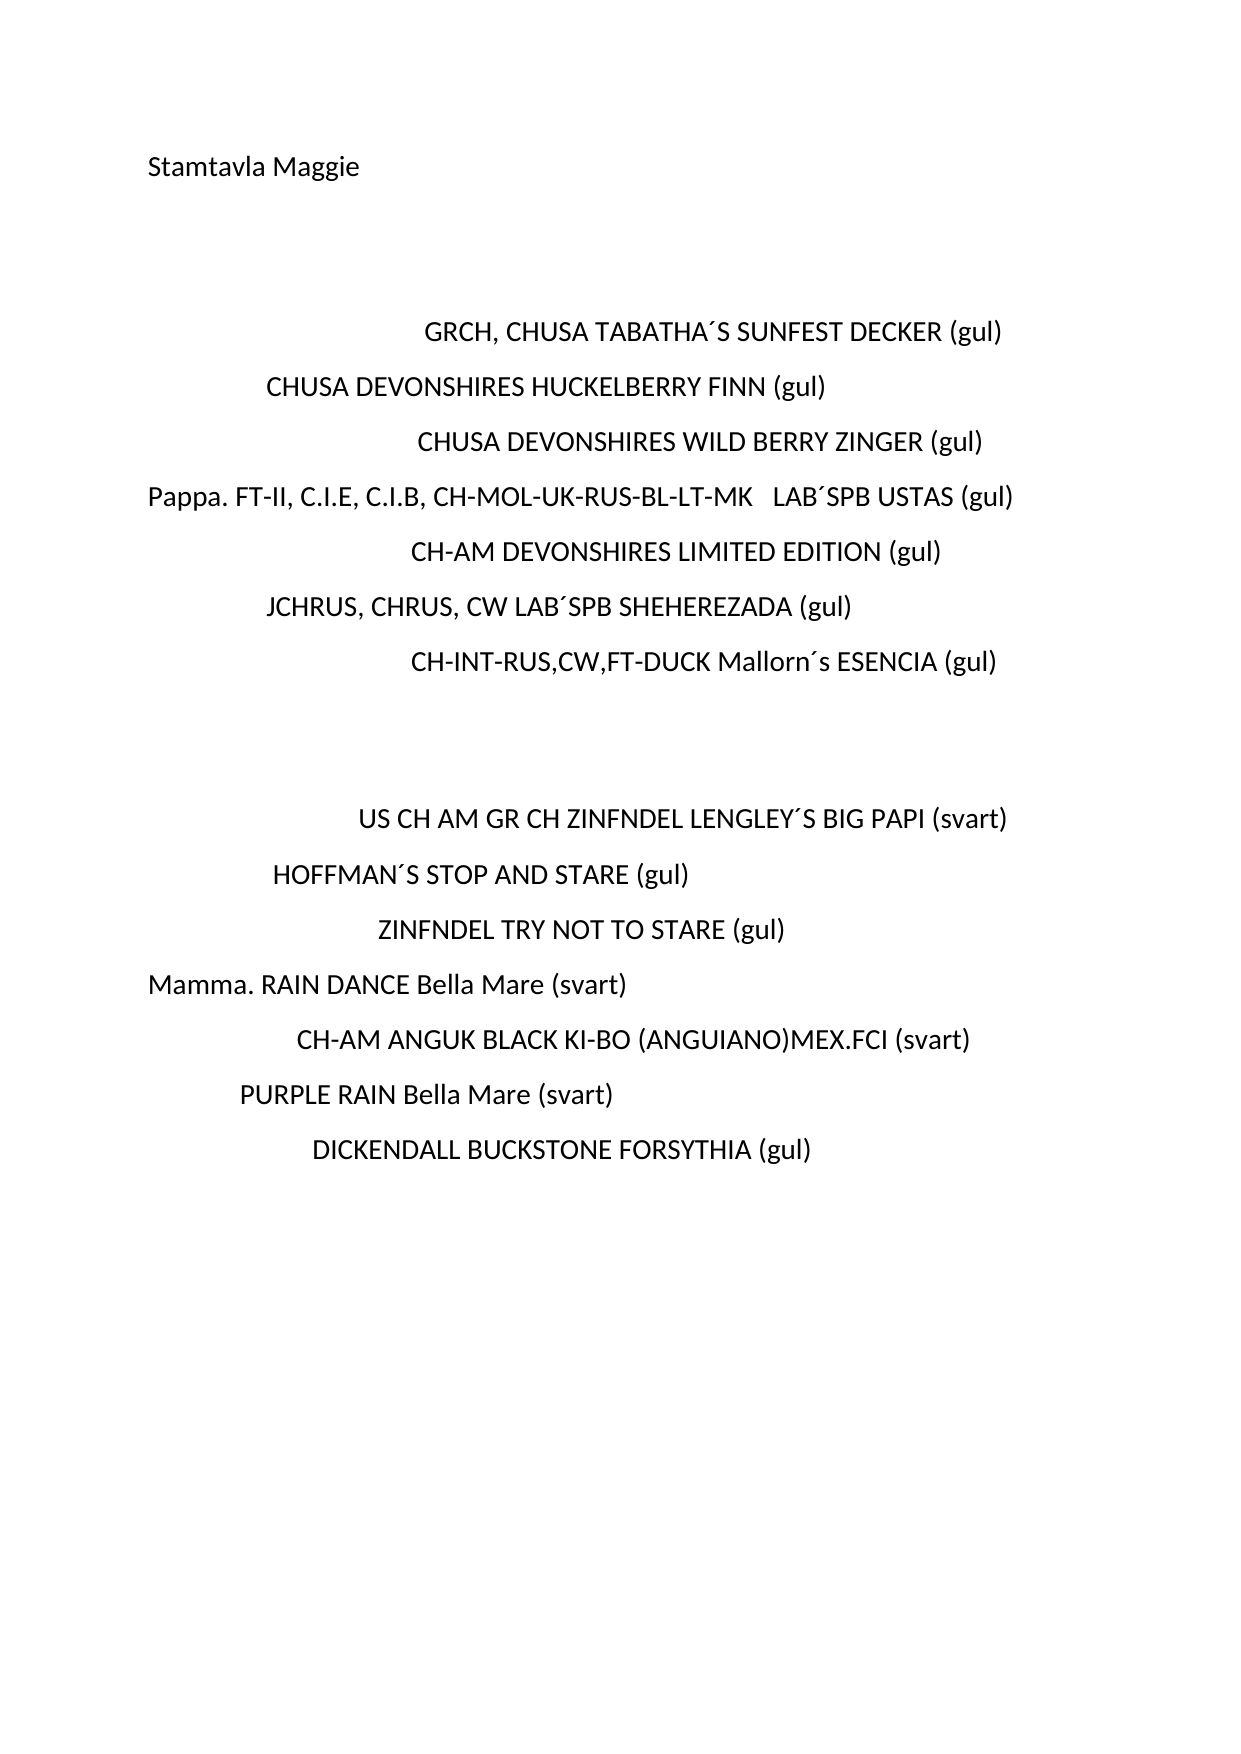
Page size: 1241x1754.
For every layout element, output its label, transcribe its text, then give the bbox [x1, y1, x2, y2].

text CH-AM DEVONSHIRES LIMITED EDITION (gul) [148, 533, 1093, 569]
text CH-AM ANGUK BLACK KI-BO (ANGUIANO)MEX.FCI (svart) [148, 1021, 1093, 1057]
text Pappa. FT-II, C.I.E, C.I.B, CH-MOL-UK-RUS-BL-LT-MK LAB´SPB USTAS (gul) [148, 478, 1093, 514]
text HOFFMAN´S STOP AND STARE (gul) [148, 856, 1093, 891]
text GRCH, CHUSA TABATHA´S SUNFEST DECKER (gul) [148, 313, 1093, 348]
text DICKENDALL BUCKSTONE FORSYTHIA (gul) [148, 1131, 1093, 1167]
text PURPLE RAIN Bella Mare (svart) [148, 1076, 1093, 1112]
text CHUSA DEVONSHIRES WILD BERRY ZINGER (gul) [148, 423, 1093, 459]
text Mamma. RAIN DANCE Bella Mare (svart) [148, 966, 1093, 1002]
text US CH AM GR CH ZINFNDEL LENGLEY´S BIG PAPI (svart) [148, 801, 1093, 836]
text JCHRUS, CHRUS, CW LAB´SPB SHEHEREZADA (gul) [148, 588, 1093, 624]
text ZINFNDEL TRY NOT TO STARE (gul) [148, 911, 1093, 946]
text Stamtavla Maggie [148, 148, 1093, 183]
text CH-INT-RUS,CW,FT-DUCK Mallorn´s ESENCIA (gul) [148, 643, 1093, 679]
text CHUSA DEVONSHIRES HUCKELBERRY FINN (gul) [148, 368, 1093, 404]
